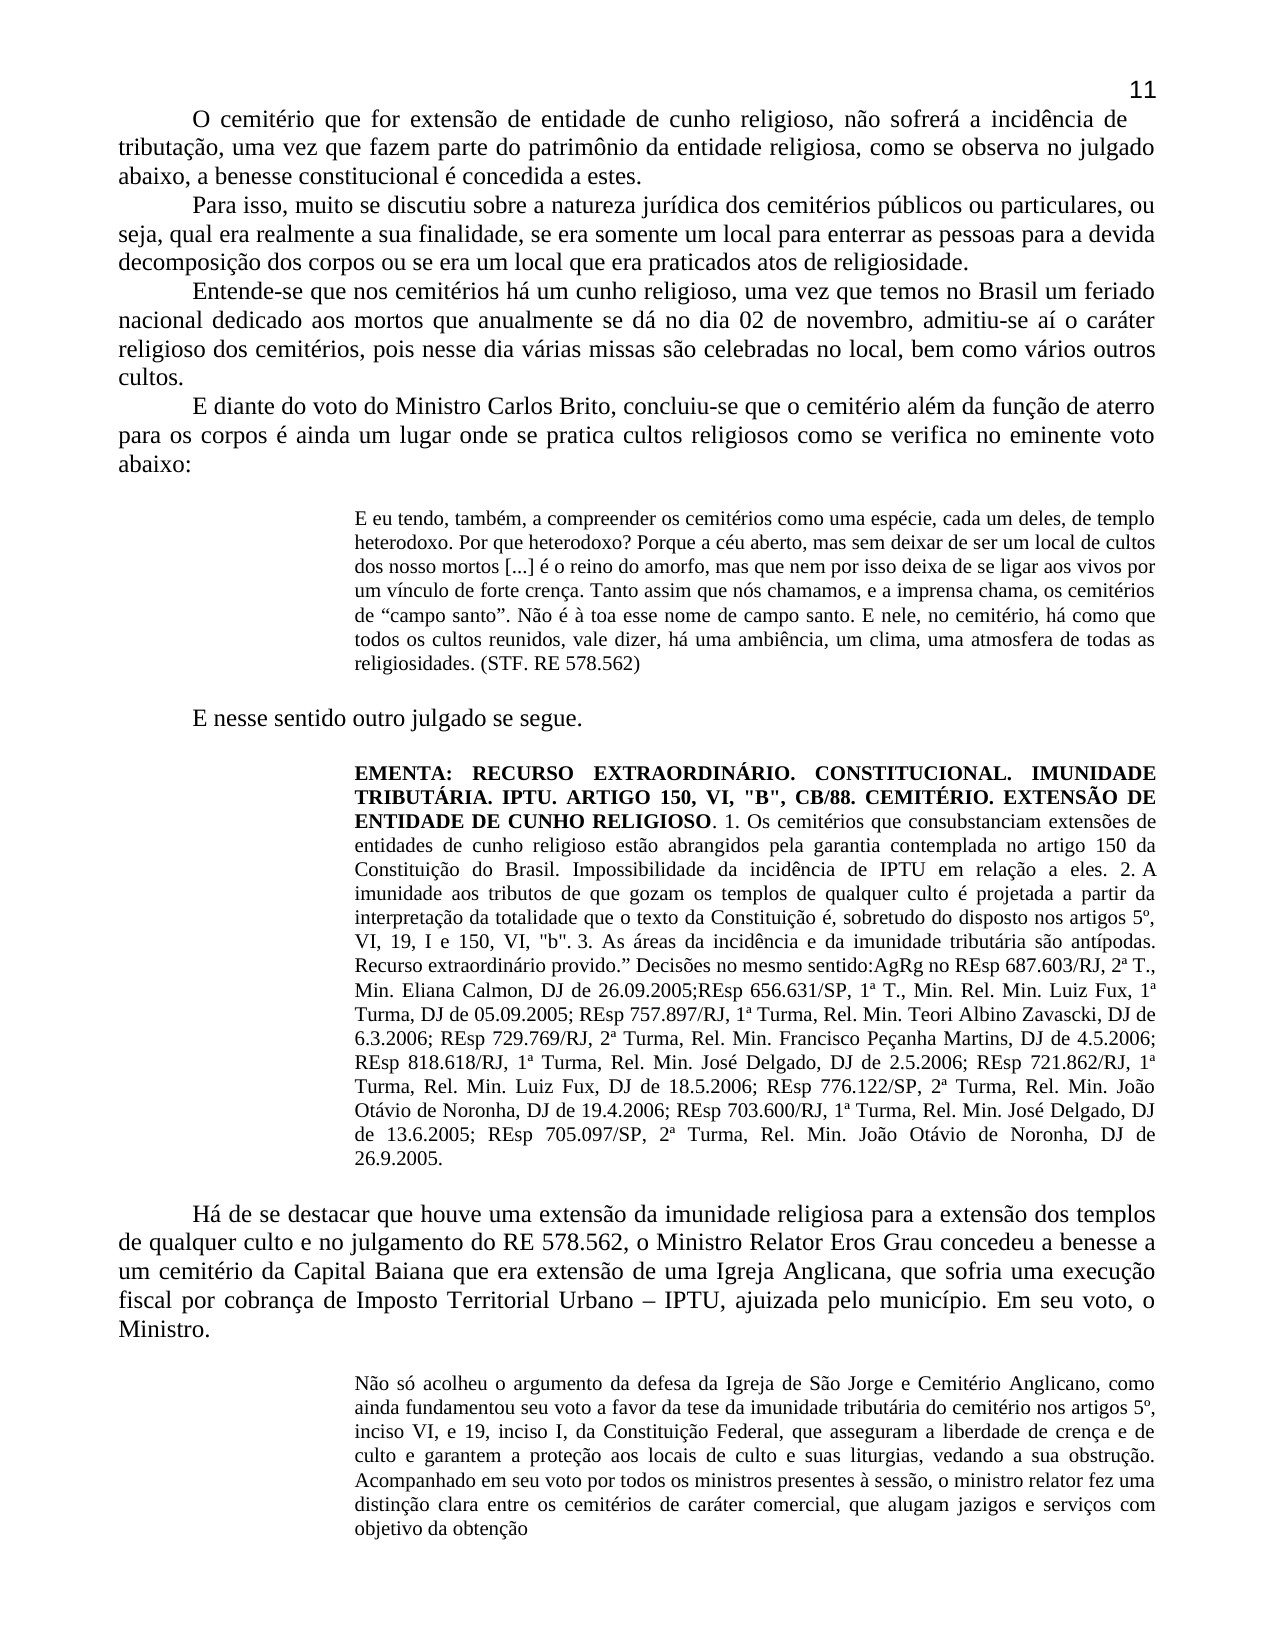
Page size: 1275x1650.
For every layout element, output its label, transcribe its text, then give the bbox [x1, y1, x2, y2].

text Para isso, muito se discutiu sobre a natureza jurídica dos cemitérios públicos ou particulares, ou seja, qual era realmente a sua finalidade, se era somente um local para enterrar as pessoas para a devida decomposição dos corpos ou se era um local que era praticados atos de religiosidade. [118, 190, 1157, 276]
text EMENTA: RECURSO EXTRAORDINÁRIO. CONSTITUCIONAL. IMUNIDADE TRIBUTÁRIA. IPTU. ARTIGO 150, VI, "B", CB/88. CEMITÉRIO. EXTENSÃO DE ENTIDADE DE CUNHO RELIGIOSO. 1. Os cemitérios que consubstanciam extensões de entidades de cunho religioso estão abrangidos pela garantia contemplada no artigo 150 da Constituição do Brasil. Impossibilidade da incidência de IPTU em relação a eles. 2. A imunidade aos tributos de que gozam os templos de qualquer culto é projetada a partir da interpretação da totalidade que o texto da Constituição é, sobretudo do disposto nos artigos 5º, VI, 19, I e 150, VI, "b". 3. As áreas da incidência e da imunidade tributária são antípodas. Recurso extraordinário provido.” Decisões no mesmo sentido:AgRg no REsp 687.603/RJ, 2ª T., Min. Eliana Calmon, DJ de 26.09.2005;REsp 656.631/SP, 1ª T., Min. Rel. Min. Luiz Fux, 1ª Turma, DJ de 05.09.2005; REsp 757.897/RJ, 1ª Turma, Rel. Min. Teori Albino Zavascki, DJ de 6.3.2006; REsp 729.769/RJ, 2ª Turma, Rel. Min. Francisco Peçanha Martins, DJ de 4.5.2006; REsp 818.618/RJ, 1ª Turma, Rel. Min. José Delgado, DJ de 2.5.2006; REsp 721.862/RJ, 1ª Turma, Rel. Min. Luiz Fux, DJ de 18.5.2006; REsp 776.122/SP, 2ª Turma, Rel. Min. João Otávio de Noronha, DJ de 19.4.2006; REsp 703.600/RJ, 1ª Turma, Rel. Min. José Delgado, DJ de 13.6.2005; REsp 705.097/SP, 2ª Turma, Rel. Min. João Otávio de Noronha, DJ de 26.9.2005. [118, 761, 1157, 1170]
text E eu tendo, também, a compreender os cemitérios como uma espécie, cada um deles, de templo heterodoxo. Por que heterodoxo? Porque a céu aberto, mas sem deixar de ser um local de cultos dos nosso mortos [...] é o reino do amorfo, mas que nem por isso deixa de se ligar aos vivos por um vínculo de forte crença. Tanto assim que nós chamamos, e a imprensa chama, os cemitérios de “campo santo”. Não é à toa esse nome de campo santo. E nele, no cemitério, há como que todos os cultos reunidos, vale dizer, há uma ambiência, um clima, uma atmosfera de todas as religiosidades. (STF. RE 578.562) [118, 506, 1157, 675]
text E diante do voto do Ministro Carlos Brito, concluiu-se que o cemitério além da função de aterro para os corpos é ainda um lugar onde se pratica cultos religiosos como se verifica no eminente voto abaixo: [118, 391, 1157, 477]
text E nesse sentido outro julgado se segue. [118, 703, 1157, 732]
text Não só acolheu o argumento da defesa da Igreja de São Jorge e Cemitério Anglicano, como ainda fundamentou seu voto a favor da tese da imunidade tributária do cemitério nos artigos 5º, inciso VI, e 19, inciso I, da Constituição Federal, que asseguram a liberdade de crença e de culto e garantem a proteção aos locais de culto e suas liturgias, vedando a sua obstrução. Acompanhado em seu voto por todos os ministros presentes à sessão, o ministro relator fez uma distinção clara entre os cemitérios de caráter comercial, que alugam jazigos e serviços com objetivo da obtenção [118, 1371, 1157, 1540]
text Entende-se que nos cemitérios há um cunho religioso, uma vez que temos no Brasil um feriado nacional dedicado aos mortos que anualmente se dá no dia 02 de novembro, admitiu-se aí o caráter religioso dos cemitérios, pois nesse dia várias missas são celebradas no local, bem como vários outros cultos. [118, 276, 1157, 391]
text Há de se destacar que houve uma extensão da imunidade religiosa para a extensão dos templos de qualquer culto e no julgamento do RE 578.562, o Ministro Relator Eros Grau concedeu a benesse a um cemitério da Capital Baiana que era extensão de uma Igreja Anglicana, que sofria uma execução fiscal por cobrança de Imposto Territorial Urbano – IPTU, ajuizada pelo município. Em seu voto, o Ministro. [118, 1199, 1157, 1342]
text O cemitério que for extensão de entidade de cunho religioso, não sofrerá a incidência de tributação, uma vez que fazem parte do patrimônio da entidade religiosa, como se observa no julgado abaixo, a benesse constitucional é concedida a estes. [118, 104, 1157, 190]
